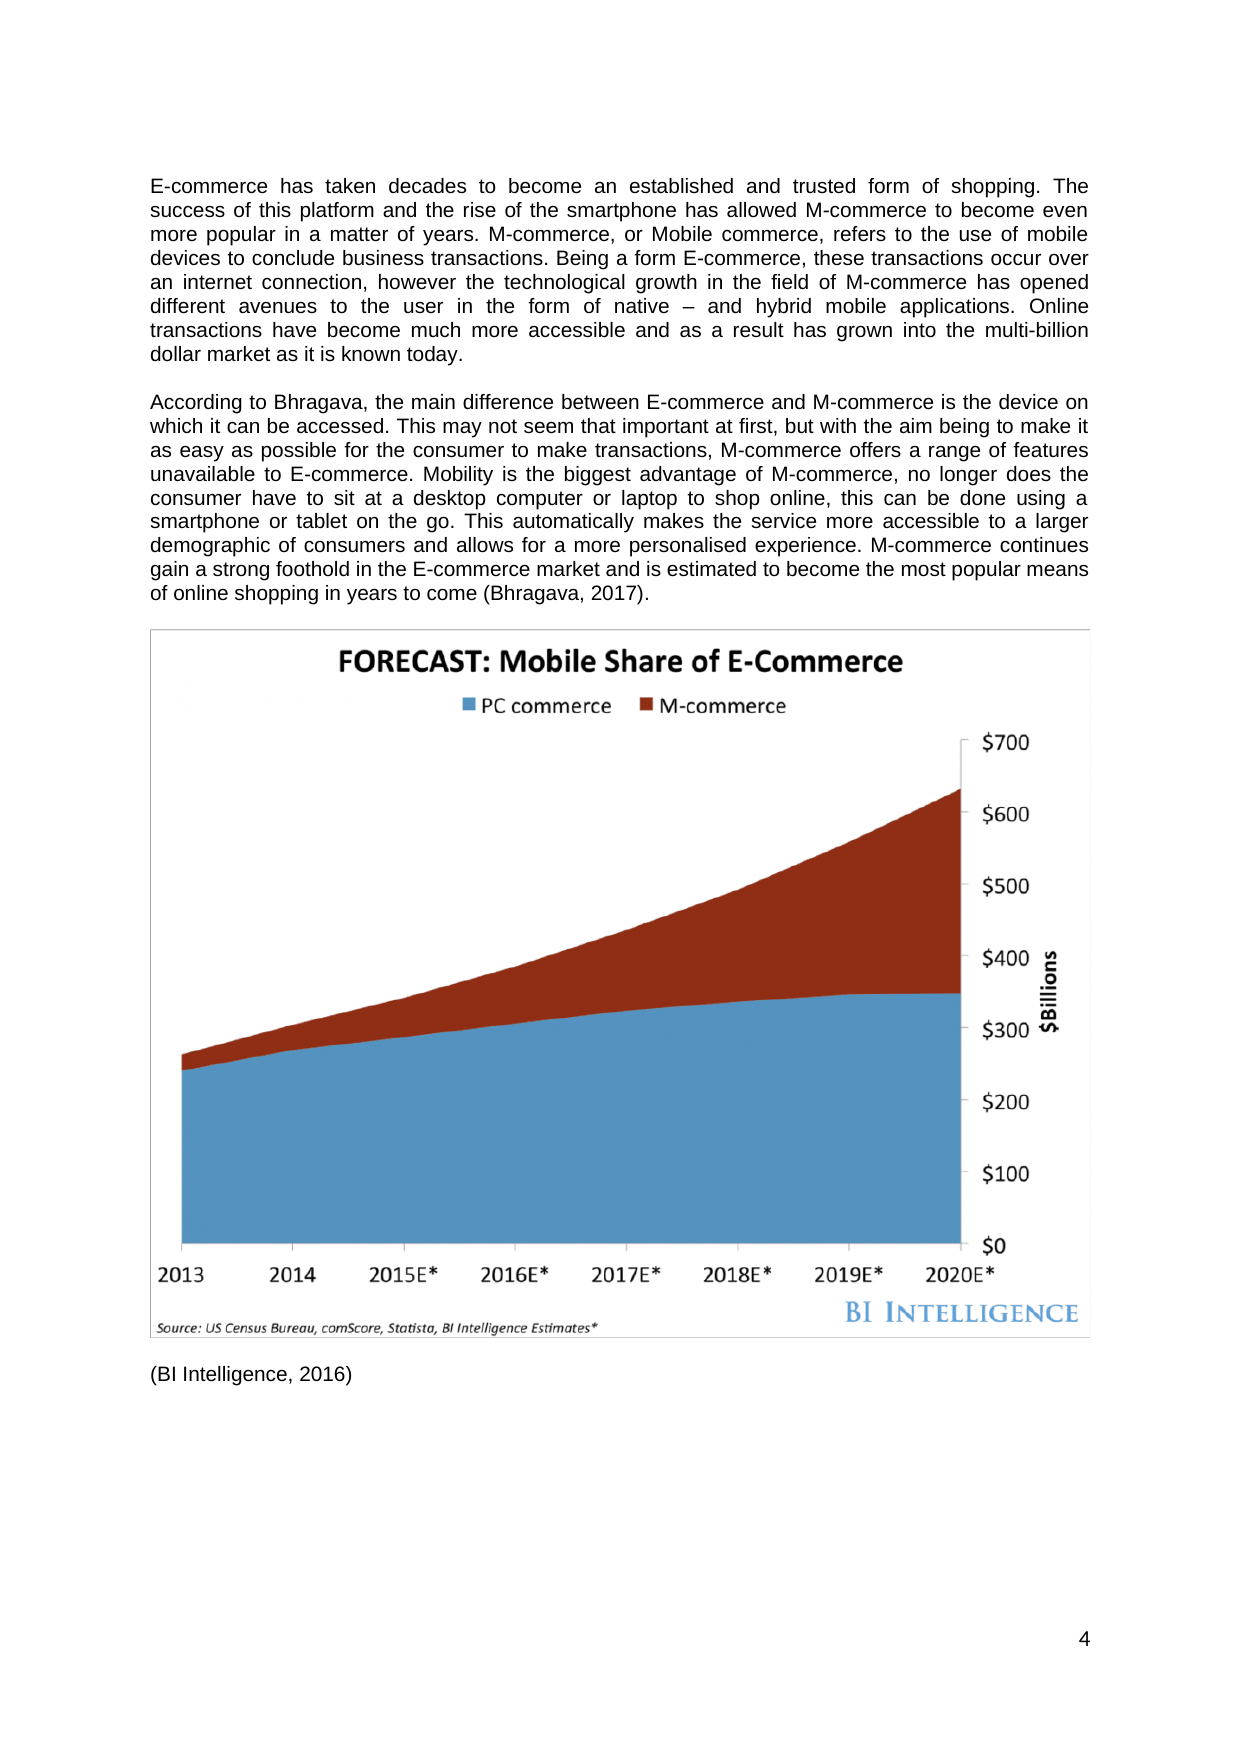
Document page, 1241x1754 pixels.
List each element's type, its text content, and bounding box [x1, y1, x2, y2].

text According to Bhragava, the main difference between E-commerce and M-commerce is the device on which it can be accessed. This may not seem that important at first, but with the aim being to make it as easy as possible for the consumer to make transactions, M-commerce offers a range of features unavailable to E-commerce. Mobility is the biggest advantage of M-commerce, no longer does the consumer have to sit at a desktop computer or laptop to shop online, this can be done using a smartphone or tablet on the go. This automatically makes the service more accessible to a larger demographic of consumers and allows for a more personalised experience. M-commerce continues gain a strong foothold in the E-commerce market and is estimated to become the most popular means of online shopping in years to come (Bhragava, 2017). [150, 389, 1090, 605]
text E-commerce has taken decades to become an established and trusted form of shopping. The success of this platform and the rise of the smartphone has allowed M-commerce to become even more popular in a matter of years. M-commerce, or Mobile commerce, refers to the use of mobile devices to conclude business transactions. Being a form E-commerce, these transactions occur over an internet connection, however the technological growth in the field of M-commerce has opened different avenues to the user in the form of native – and hybrid mobile applications. Online transactions have become much more accessible and as a result has grown into the multi-billion dollar market as it is known today. [150, 174, 1090, 366]
text (BI Intelligence, 2016) [150, 1362, 1090, 1386]
picture [150, 629, 1091, 1338]
